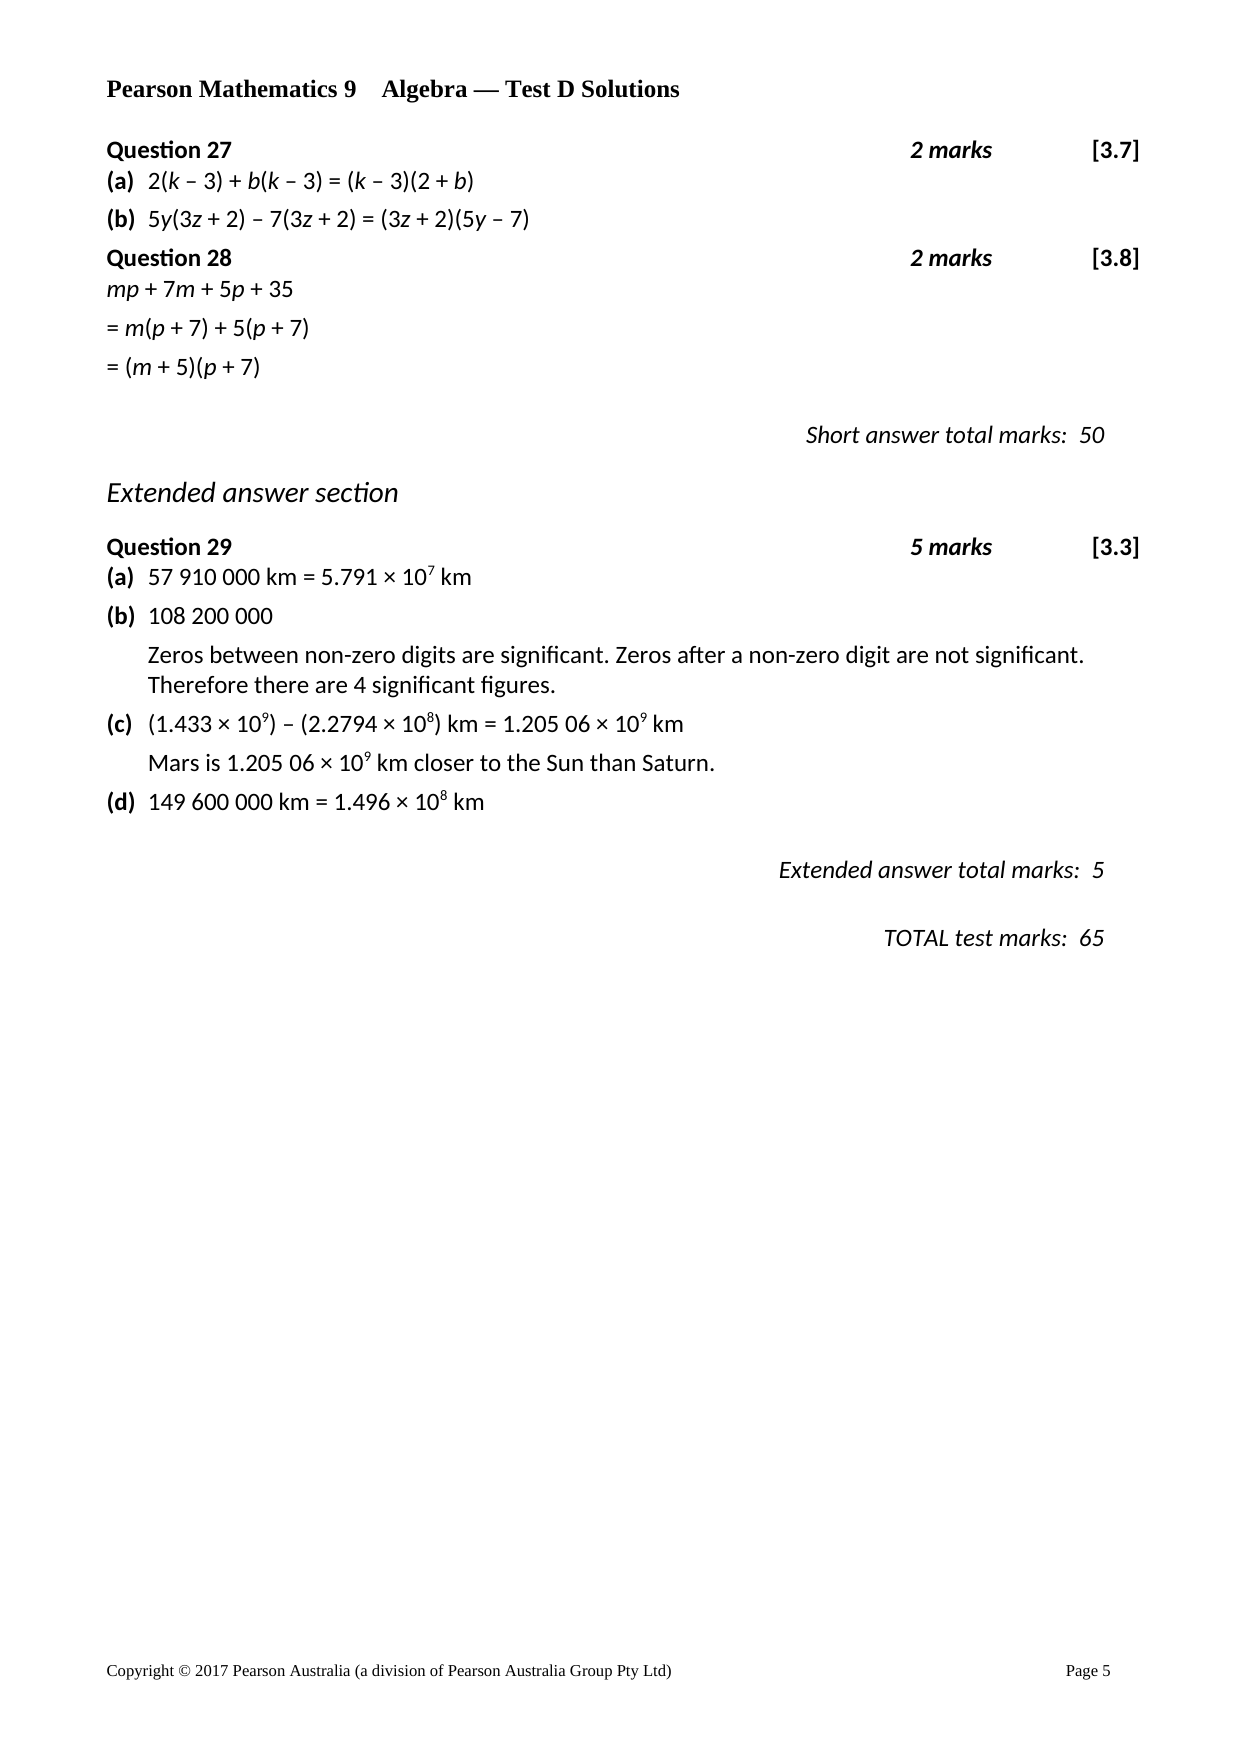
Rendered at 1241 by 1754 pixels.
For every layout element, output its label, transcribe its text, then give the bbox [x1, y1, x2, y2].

text (a) 57 910 000 km = 5.791 × 107 km [106, 561, 1134, 592]
text mp + 7m + 5p + 35 [106, 273, 1134, 303]
text TOTAL test marks: 65 [106, 922, 1104, 953]
text (b) 108 200 000 [106, 600, 1134, 631]
subtitle Question 27 2 marks [3.7] [106, 134, 1134, 165]
subtitle Question 28 2 marks [3.8] [106, 242, 1134, 273]
text Mars is 1.205 06 × 109 km closer to the Sun than Saturn. [106, 747, 1134, 778]
text (b) 5y(3z + 2) – 7(3z + 2) = (3z + 2)(5y – 7) [106, 204, 1134, 234]
text (c) (1.433 × 109) – (2.2794 × 108) km = 1.205 06 × 109 km [106, 708, 1134, 739]
subtitle Question 29 5 marks [3.3] [106, 531, 1134, 561]
subtitle Extended answer section [106, 474, 1134, 510]
text (d) 149 600 000 km = 1.496 × 108 km [106, 786, 1134, 817]
text Short answer total marks: 50 [106, 419, 1104, 449]
text Extended answer total marks: 5 [106, 854, 1104, 884]
text = (m + 5)(p + 7) [106, 351, 1134, 381]
text (a) 2(k – 3) + b(k – 3) = (k – 3)(2 + b) [106, 165, 1134, 195]
text = m(p + 7) + 5(p + 7) [106, 312, 1134, 342]
text Zeros between non-zero digits are significant. Zeros after a non-zero digit are not significant. Therefore there are 4 significant figures. [106, 639, 1134, 700]
